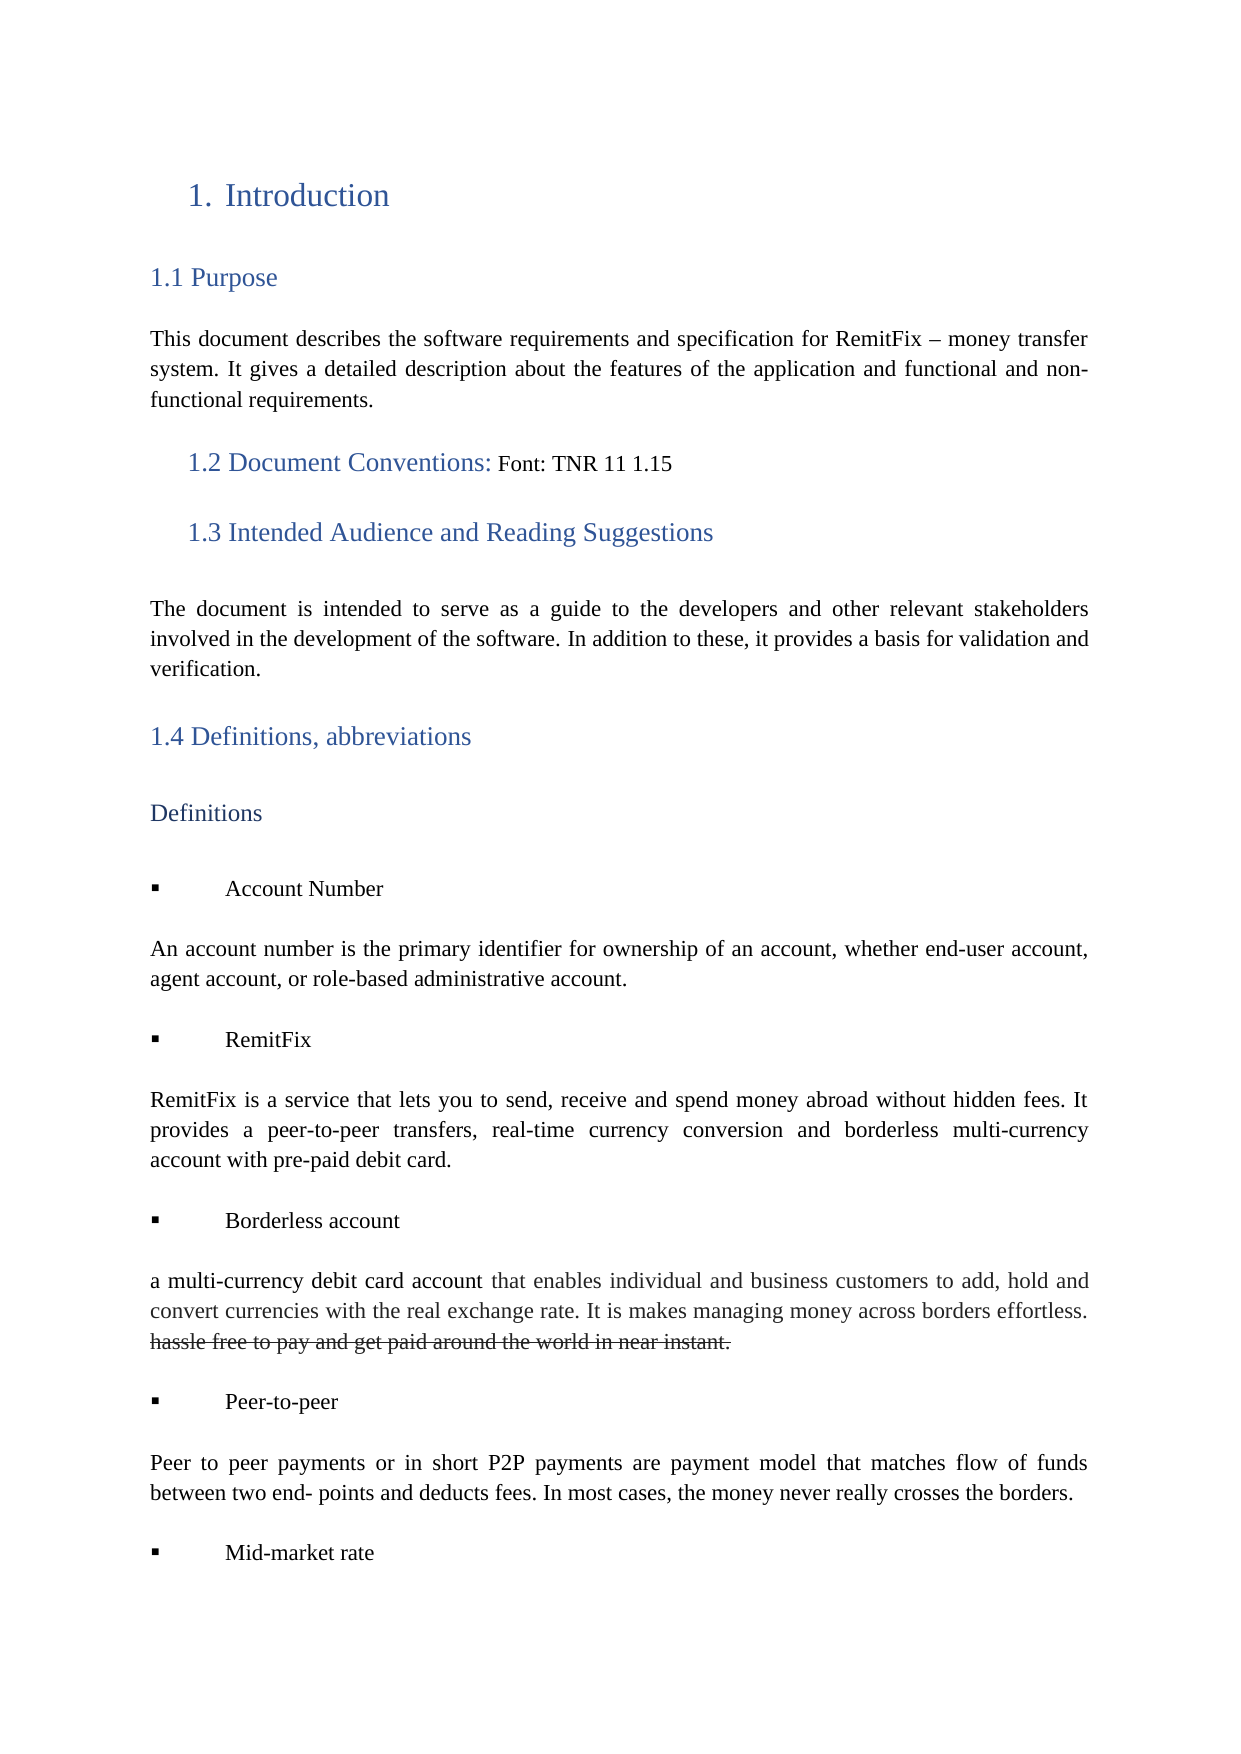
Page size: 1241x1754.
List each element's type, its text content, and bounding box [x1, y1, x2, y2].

subtitle 1.1 Purpose [150, 261, 1090, 293]
list Peer-to-peer [150, 1388, 1090, 1414]
subtitle Intended Audience and Reading Suggestions [187, 516, 1090, 547]
list RemitFix [150, 1026, 1090, 1052]
text An account number is the primary identifier for ownership of an account, whether end-user account, agent account, or role-based administrative account. [150, 935, 1090, 992]
subtitle 1.4 Definitions, abbreviations [150, 720, 1090, 751]
list Account Number [150, 874, 1090, 901]
text RemitFix is a service that lets you to send, receive and spend money abroad without hidden fees. It provides a peer-to-peer transfers, real-time currency conversion and borderless multi-currency account with pre-paid debit card. [150, 1086, 1090, 1173]
text a multi-currency debit card account that enables individual and business customers to add, hold and convert currencies with the real exchange rate. It is makes managing money across borders effortless. hassle free to pay and get paid around the world in near instant. [150, 1267, 1090, 1298]
list Document Conventions: Font: TNR 11 1.15 [187, 446, 1090, 477]
text a multi-currency debit card account that enables individual and business customers to add, hold and convert currencies with the real exchange rate. It is makes managing money across borders effortless. hassle free to pay and get paid around the world in near instant. [150, 1324, 1090, 1354]
list Borderless account [150, 1207, 1090, 1233]
subtitle Introduction [187, 175, 1090, 213]
list Mid-market rate [150, 1539, 1090, 1566]
text This document describes the software requirements and specification for RemitFix – money transfer system. It gives a detailed description about the features of the application and functional and non-functional requirements. [150, 325, 1090, 412]
text The document is intended to serve as a guide to the developers and other relevant stakeholders involved in the development of the software. In addition to these, it provides a basis for validation and verification. [150, 595, 1090, 682]
text Peer to peer payments or in short P2P payments are payment model that matches flow of funds between two end- points and deducts fees. In most cases, the money never really crosses the borders. [150, 1448, 1090, 1505]
subtitle Definitions [150, 798, 1090, 827]
